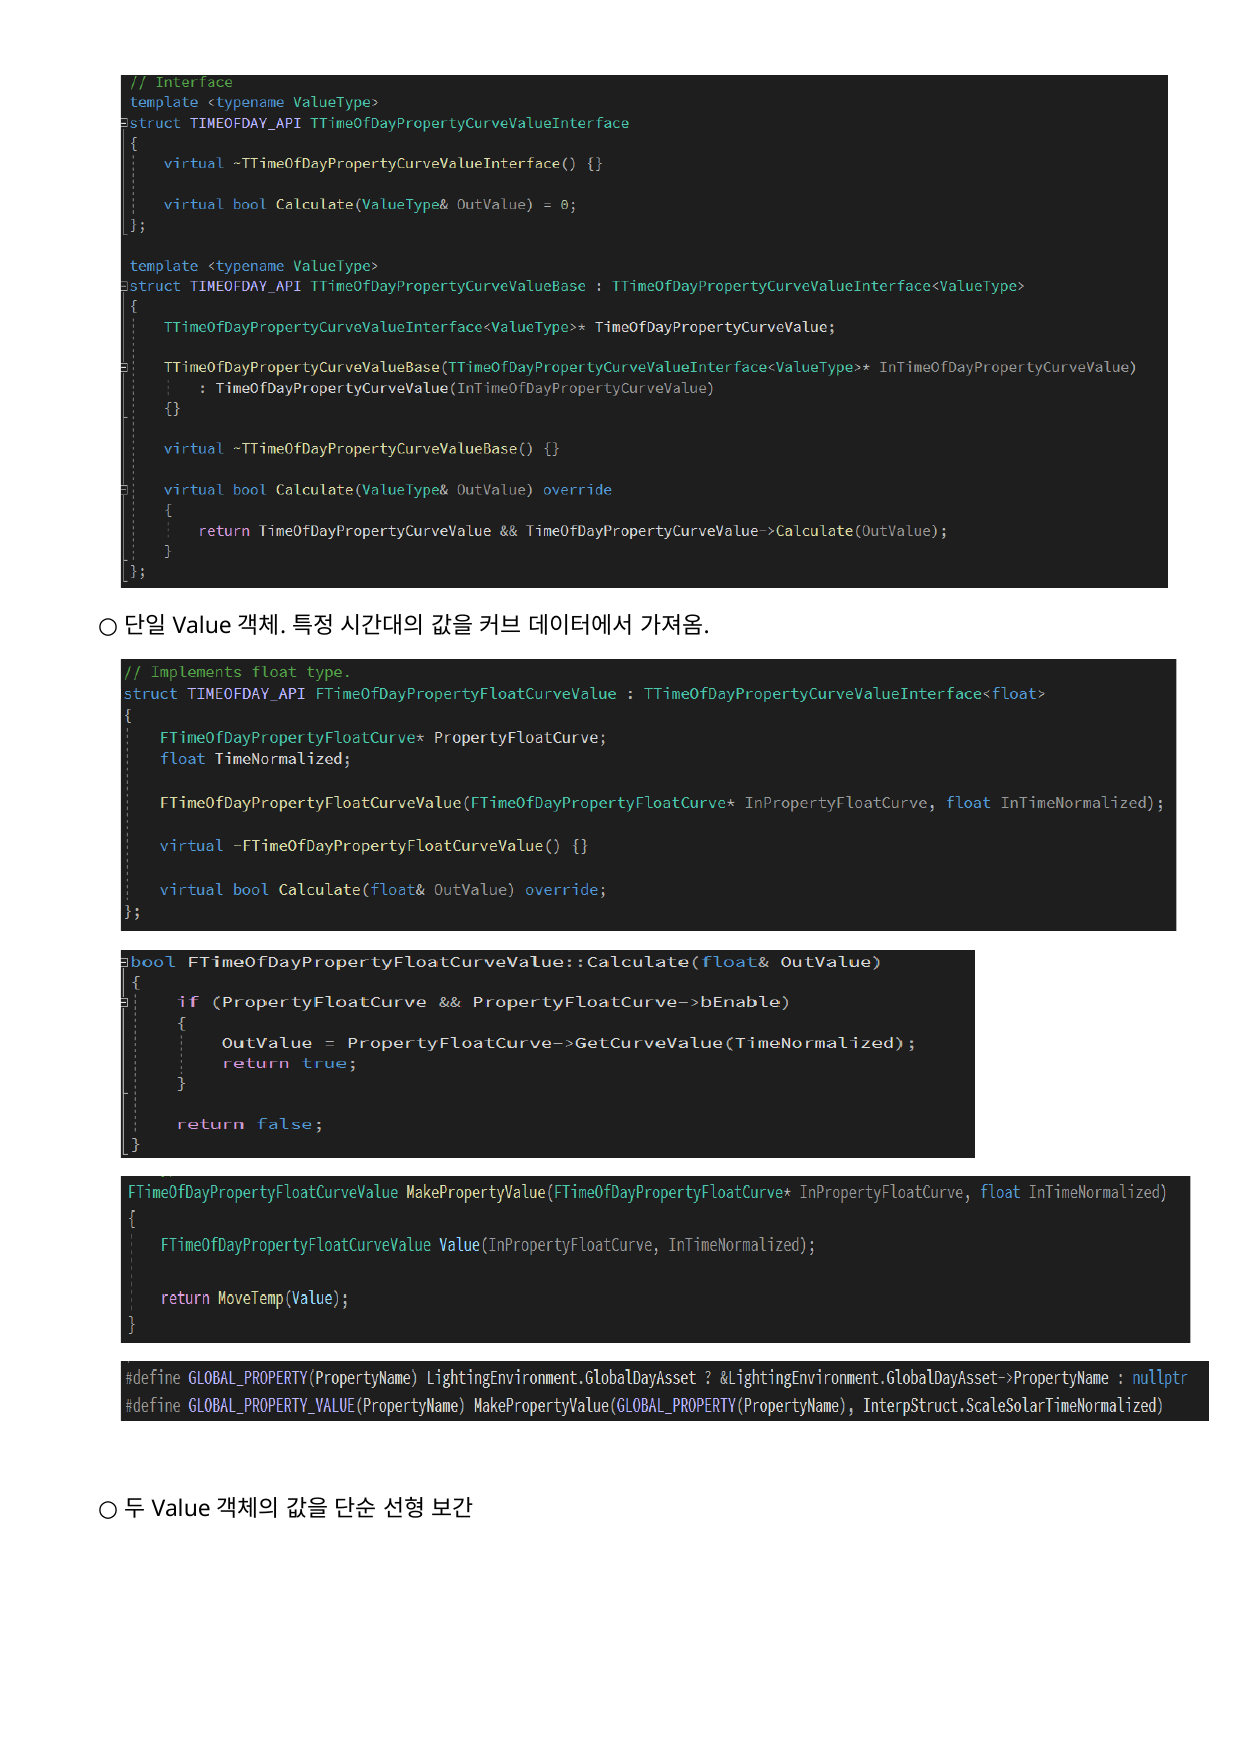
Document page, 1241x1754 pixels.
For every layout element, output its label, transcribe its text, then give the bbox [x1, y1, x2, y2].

picture [120, 950, 975, 1158]
text ○ 두 Value 객체의 값을 단순 선형 보간 [75, 1490, 1165, 1523]
picture [120, 659, 1177, 931]
text ○ 단일 Value 객체. 특정 시간대의 값을 커브 데이터에서 가져옴. [75, 606, 1165, 640]
picture [120, 1361, 1209, 1421]
picture [120, 1176, 1191, 1343]
picture [120, 75, 1168, 588]
